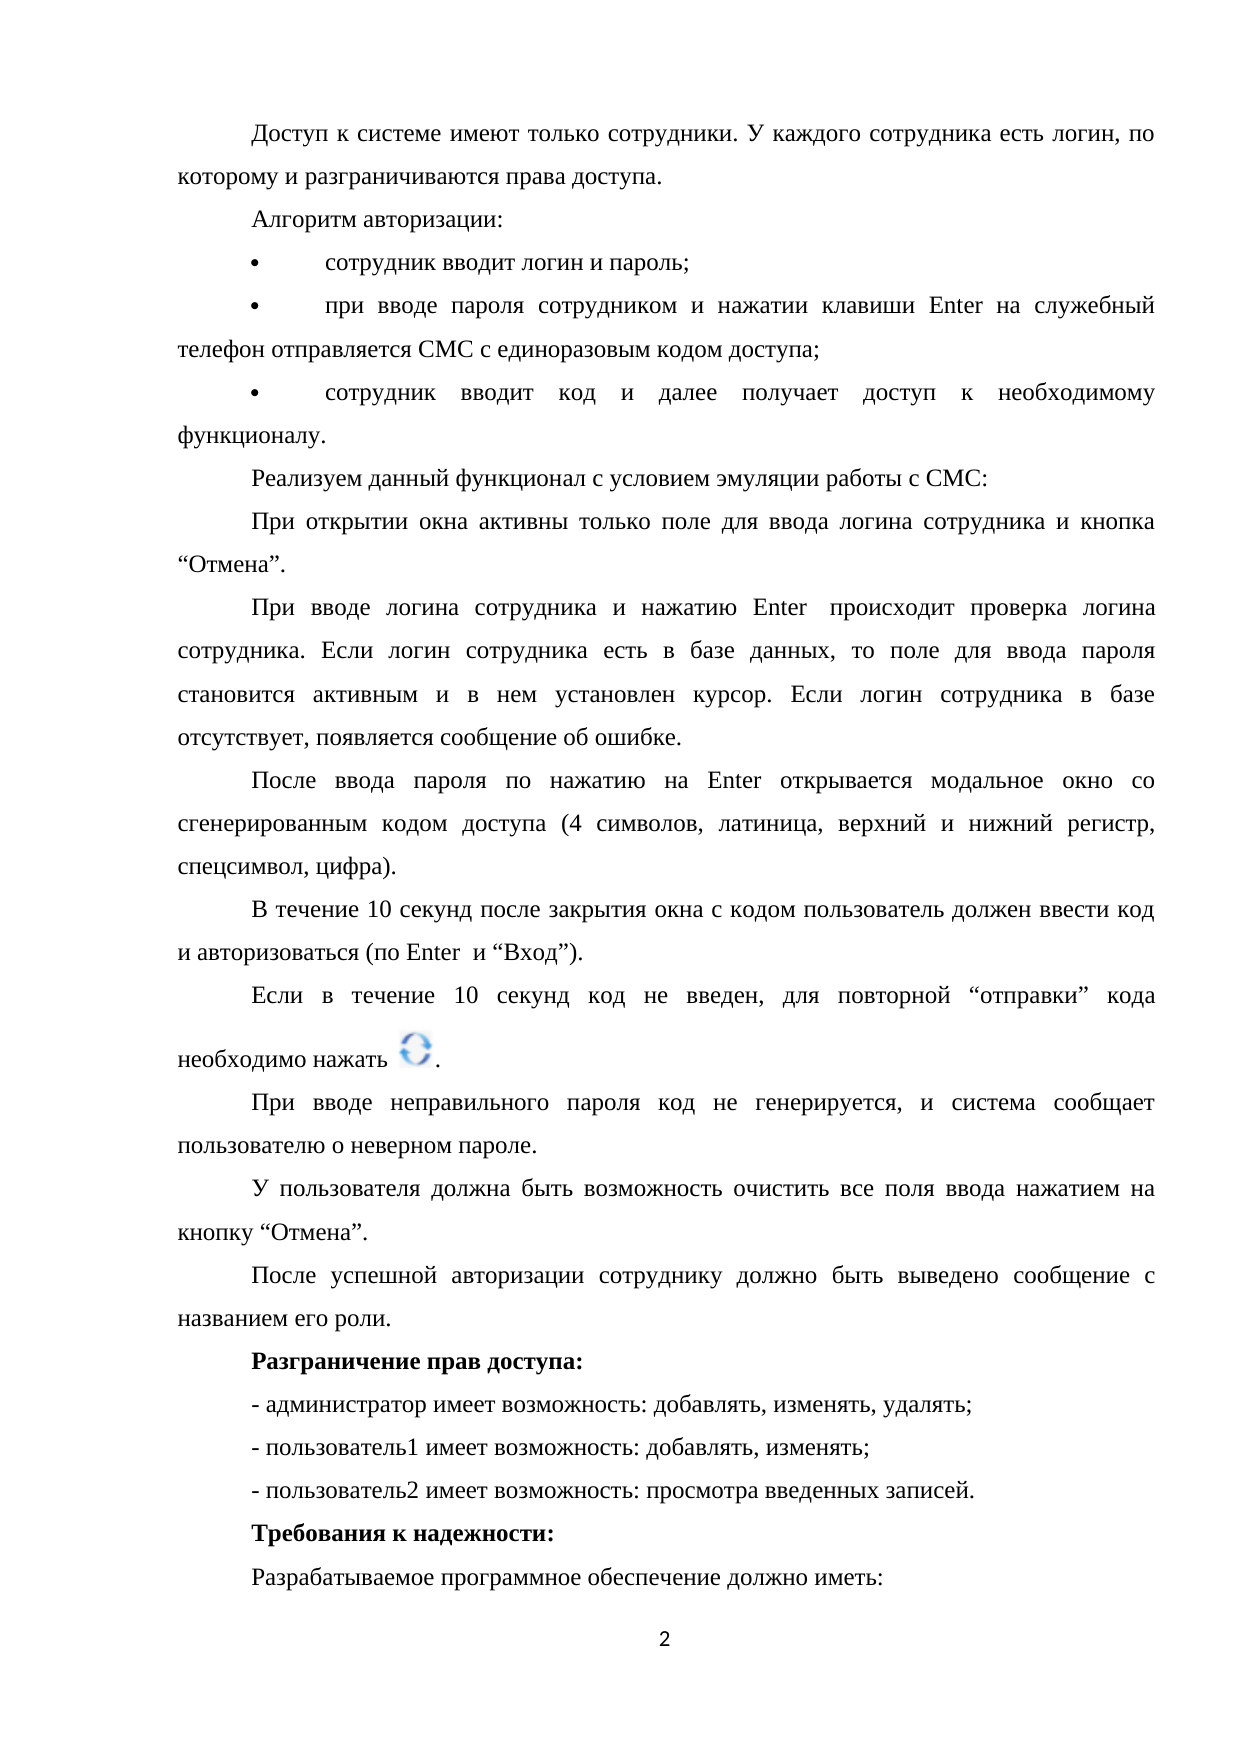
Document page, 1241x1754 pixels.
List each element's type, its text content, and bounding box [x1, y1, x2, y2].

text При вводе логина сотрудника и нажатию Enter происходит проверка логина сотрудника. Если логин сотрудника есть в базе данных, то поле для ввода пароля становится активным и в нем установлен курсор. Если логин сотрудника в базе отсутствует, появляется сообщение об ошибке. [177, 592, 1156, 751]
picture [393, 1023, 435, 1068]
text - администратор имеет возможность: добавлять, изменять, удалять; [177, 1389, 1156, 1418]
text Требования к надежности: [177, 1518, 1152, 1547]
text - пользователь2 имеет возможность: просмотра введенных записей. [177, 1475, 1152, 1504]
text После ввода пароля по нажатию на Enter открывается модальное окно со сгенерированным кодом доступа (4 символов, латиница, верхний и нижний регистр, спецсимвол, цифра). [177, 765, 1156, 880]
text Реализуем данный функционал с условием эмуляции работы с СМС: [177, 463, 1156, 492]
text Разграничение прав доступа: [177, 1346, 1156, 1375]
list при вводе пароля сотрудником и нажатии клавиши Enter на служебный телефон отправляется СМС с единоразовым кодом доступа; [177, 291, 1156, 362]
text При вводе неправильного пароля код не генерируется, и система сообщает пользователю о неверном пароле. [177, 1087, 1156, 1159]
list сотрудник вводит логин и пароль; [177, 247, 1156, 276]
text После успешной авторизации сотруднику должно быть выведено сообщение с названием его роли. [177, 1260, 1156, 1332]
text У пользователя должна быть возможность очистить все поля ввода нажатием на кнопку “Отмена”. [177, 1173, 1156, 1245]
text В течение 10 секунд после закрытия окна с кодом пользователь должен ввести код и авторизоваться (по Enter и “Вход”). [177, 894, 1156, 966]
text Если в течение 10 секунд код не введен, для повторной “отправки” кода необходимо нажать . [177, 981, 1156, 1073]
text - пользователь1 имеет возможность: добавлять, изменять; [177, 1432, 1156, 1461]
text Алгоритм авторизации: [177, 204, 1156, 233]
list сотрудник вводит код и далее получает доступ к необходимому функционалу. [177, 377, 1156, 449]
text При открытии окна активны только поле для ввода логина сотрудника и кнопка “Отмена”. [177, 506, 1156, 578]
text Разрабатываемое программное обеспечение должно иметь: [177, 1562, 1152, 1590]
text Доступ к системе имеют только сотрудники. У каждого сотрудника есть логин, по которому и разграничиваются права доступа. [177, 118, 1156, 190]
